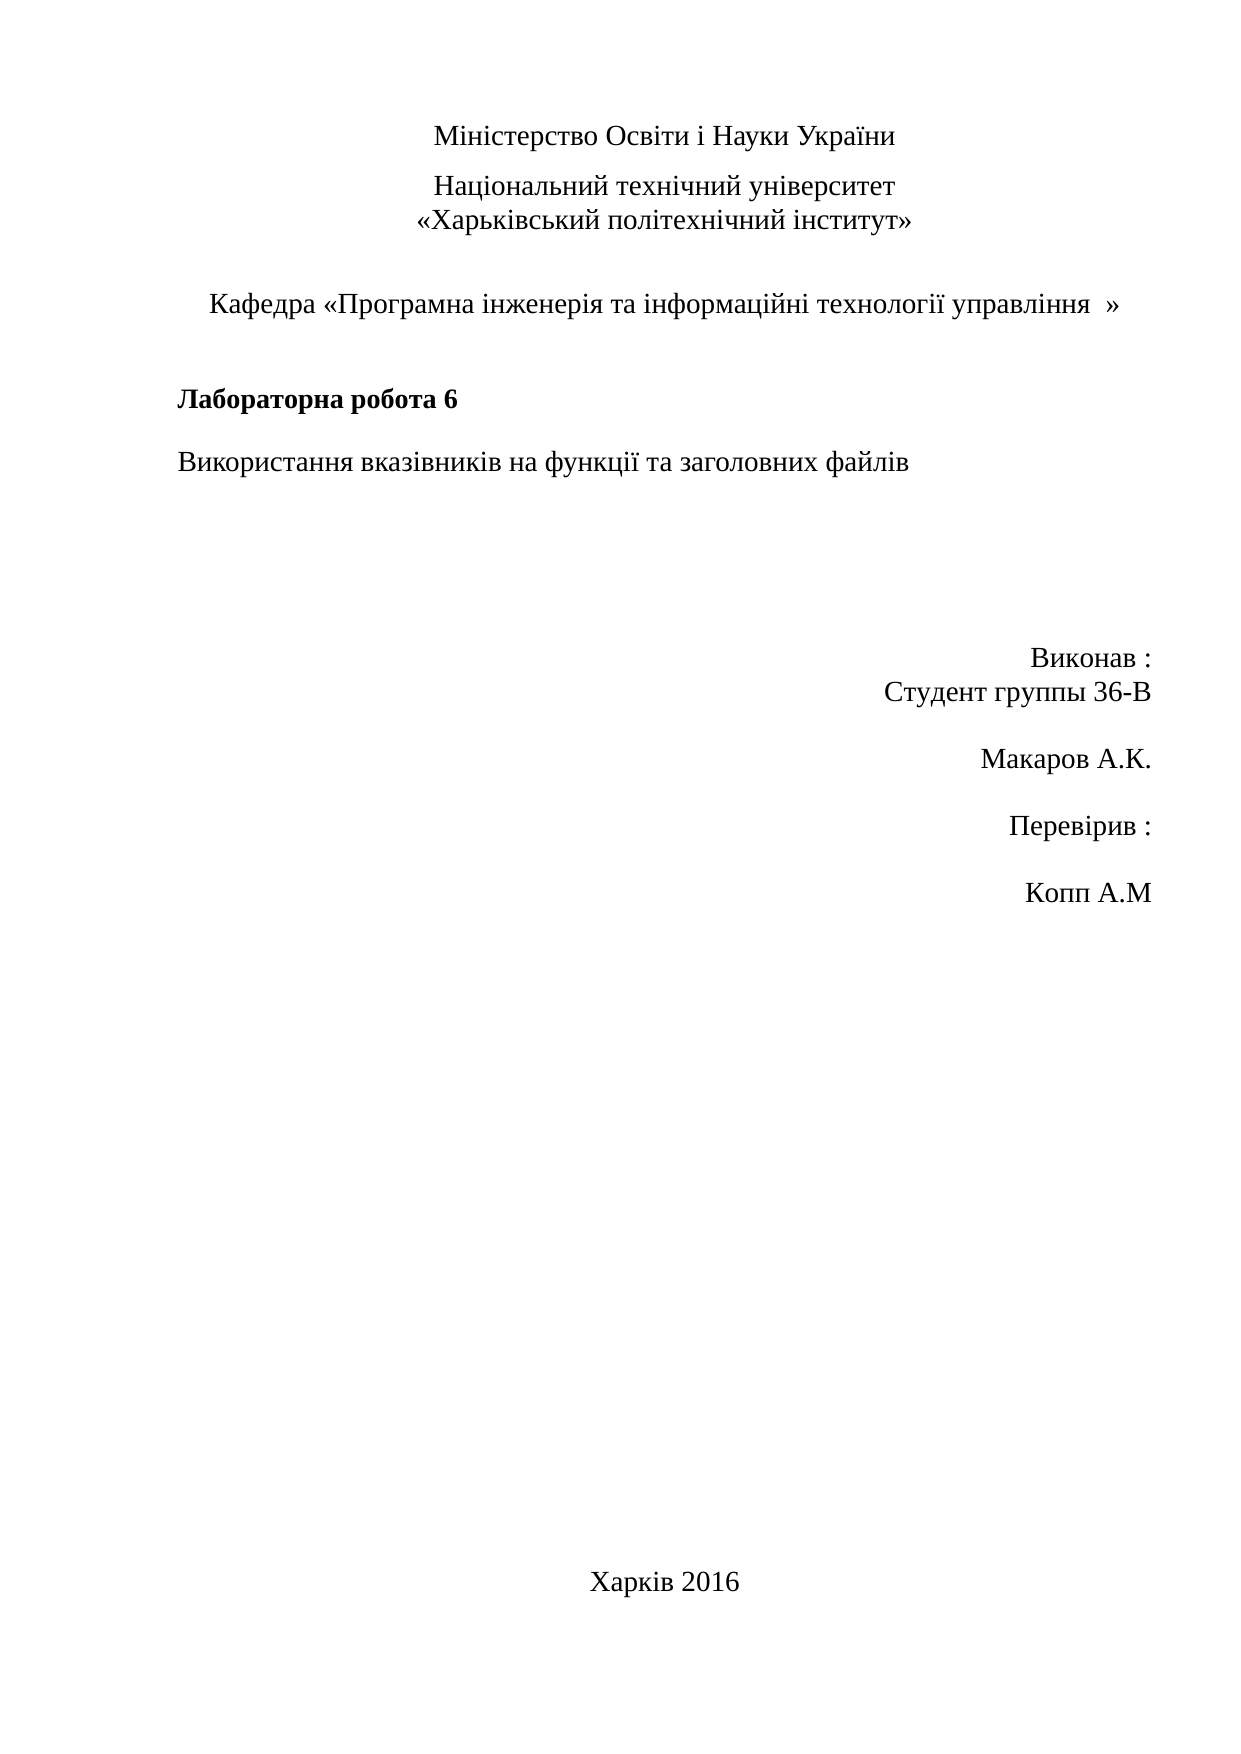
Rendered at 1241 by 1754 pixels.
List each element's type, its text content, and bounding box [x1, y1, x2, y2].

text Міністерство Освіти і Науки України [177, 118, 1152, 152]
text Перевірив : [177, 808, 1152, 842]
text Копп А.М [177, 875, 1152, 909]
text «Харьківський політехнічний інститут» [177, 202, 1152, 236]
text Харків 2016 [177, 1564, 1152, 1597]
text Виконав : [177, 641, 1152, 674]
text Студент группы 36-В [177, 674, 1152, 708]
text Макаров А.К. [177, 741, 1152, 775]
text Лабораторна робота 6 [177, 382, 1152, 414]
text Національний технічний університет [177, 168, 1152, 202]
text Кафедра «Програмна інженерія та інформаційні технології управління » [177, 286, 1152, 319]
subtitle Використання вказівників на функції та заголовних файлів [177, 444, 1152, 477]
